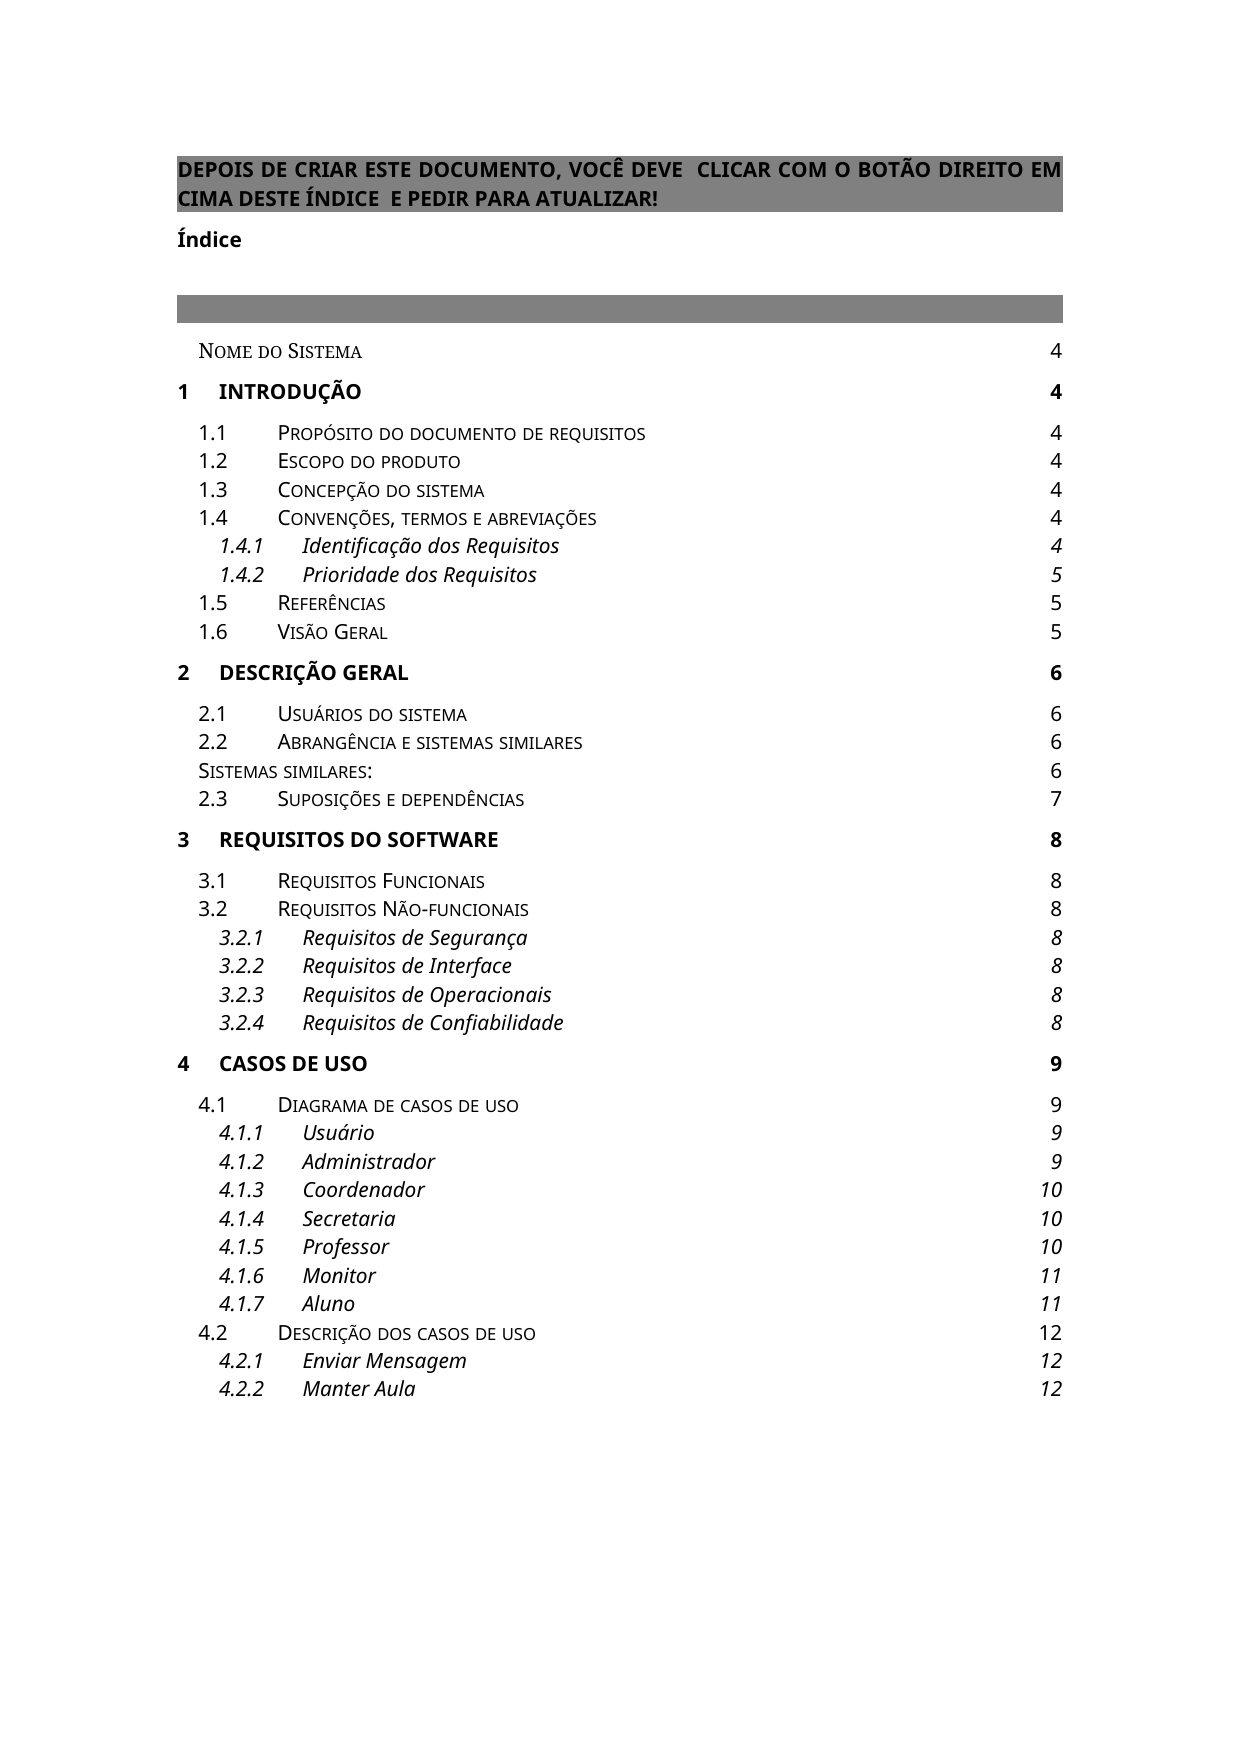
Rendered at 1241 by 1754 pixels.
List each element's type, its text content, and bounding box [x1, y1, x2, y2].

text DEPOIS DE CRIAR ESTE DOCUMENTO, VOCÊ DEVE CLICAR COM O BOTÃO DIREITO EM CIMA DESTE ÍNDICE E PEDIR PARA ATUALIZAR! [177, 156, 1063, 212]
text Índice [177, 225, 1063, 253]
